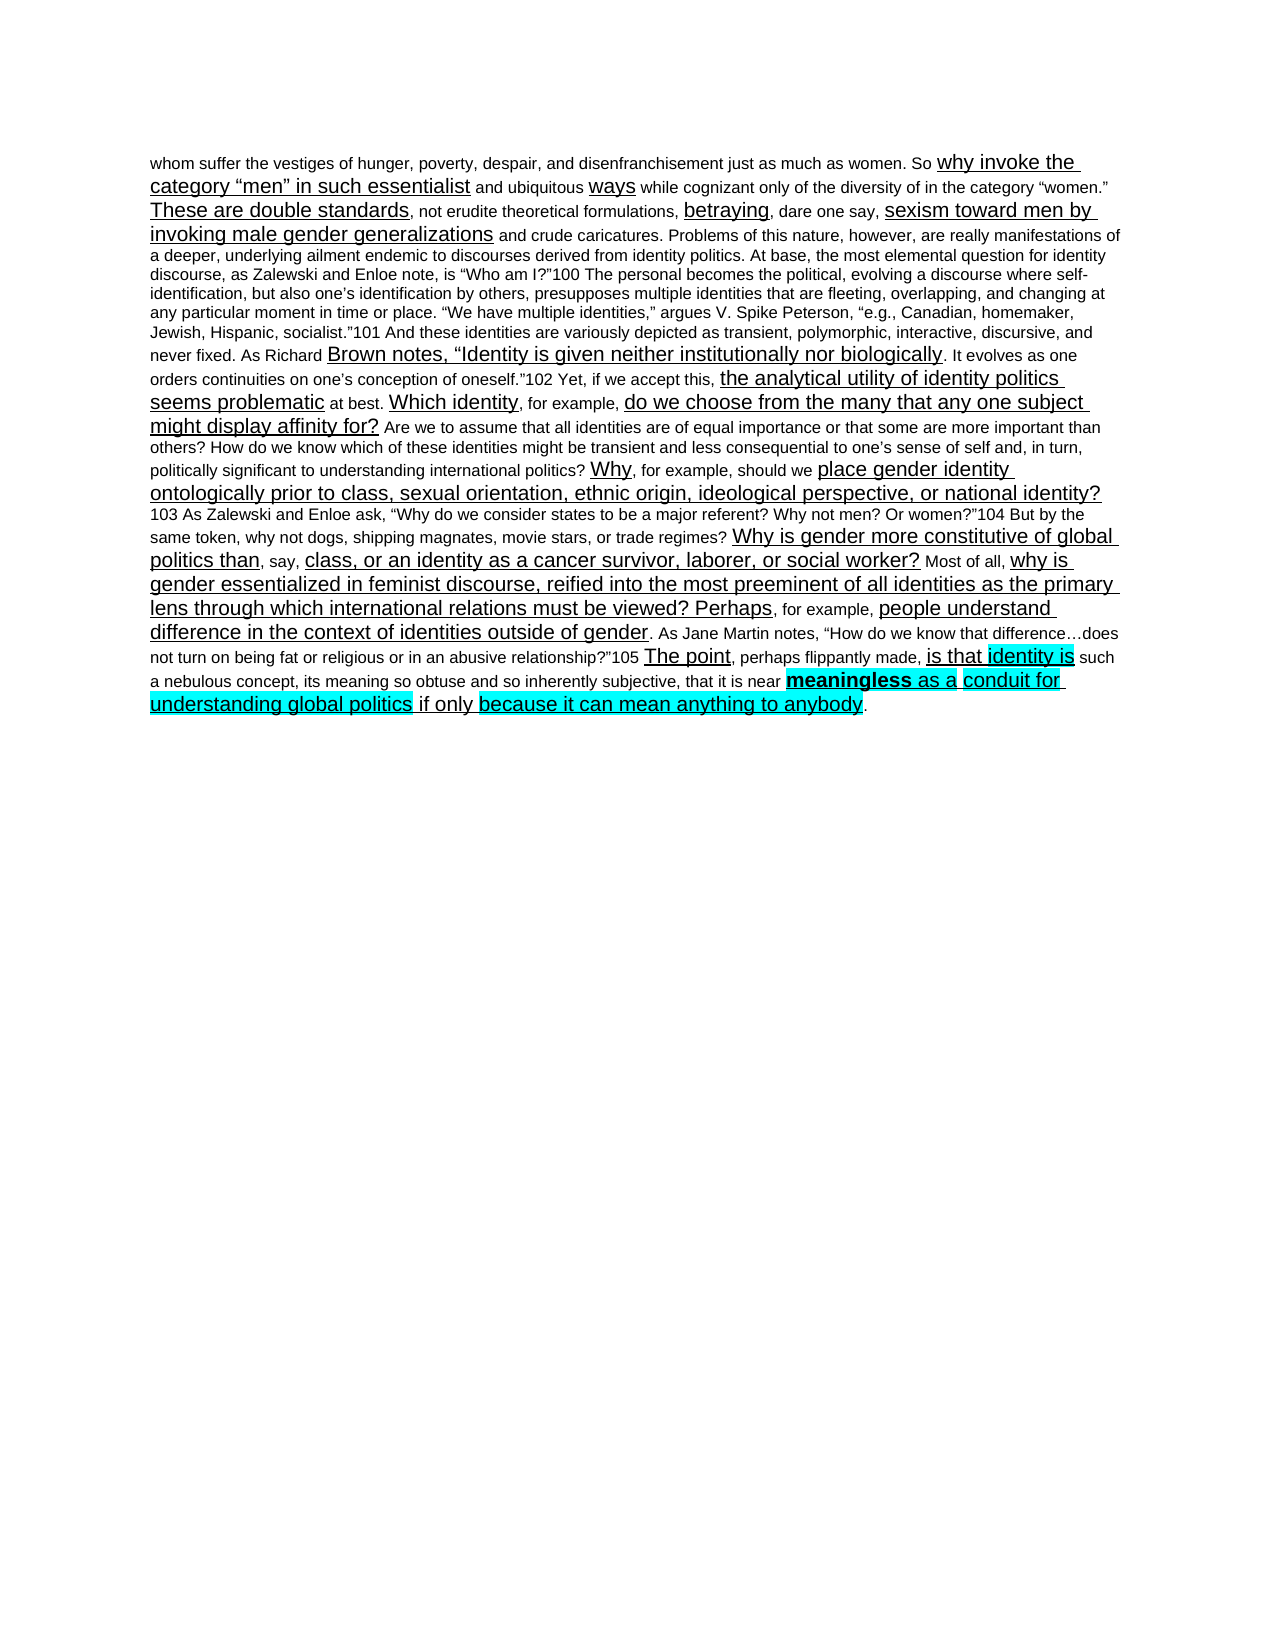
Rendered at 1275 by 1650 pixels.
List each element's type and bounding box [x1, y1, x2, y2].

text [150, 150, 1125, 715]
